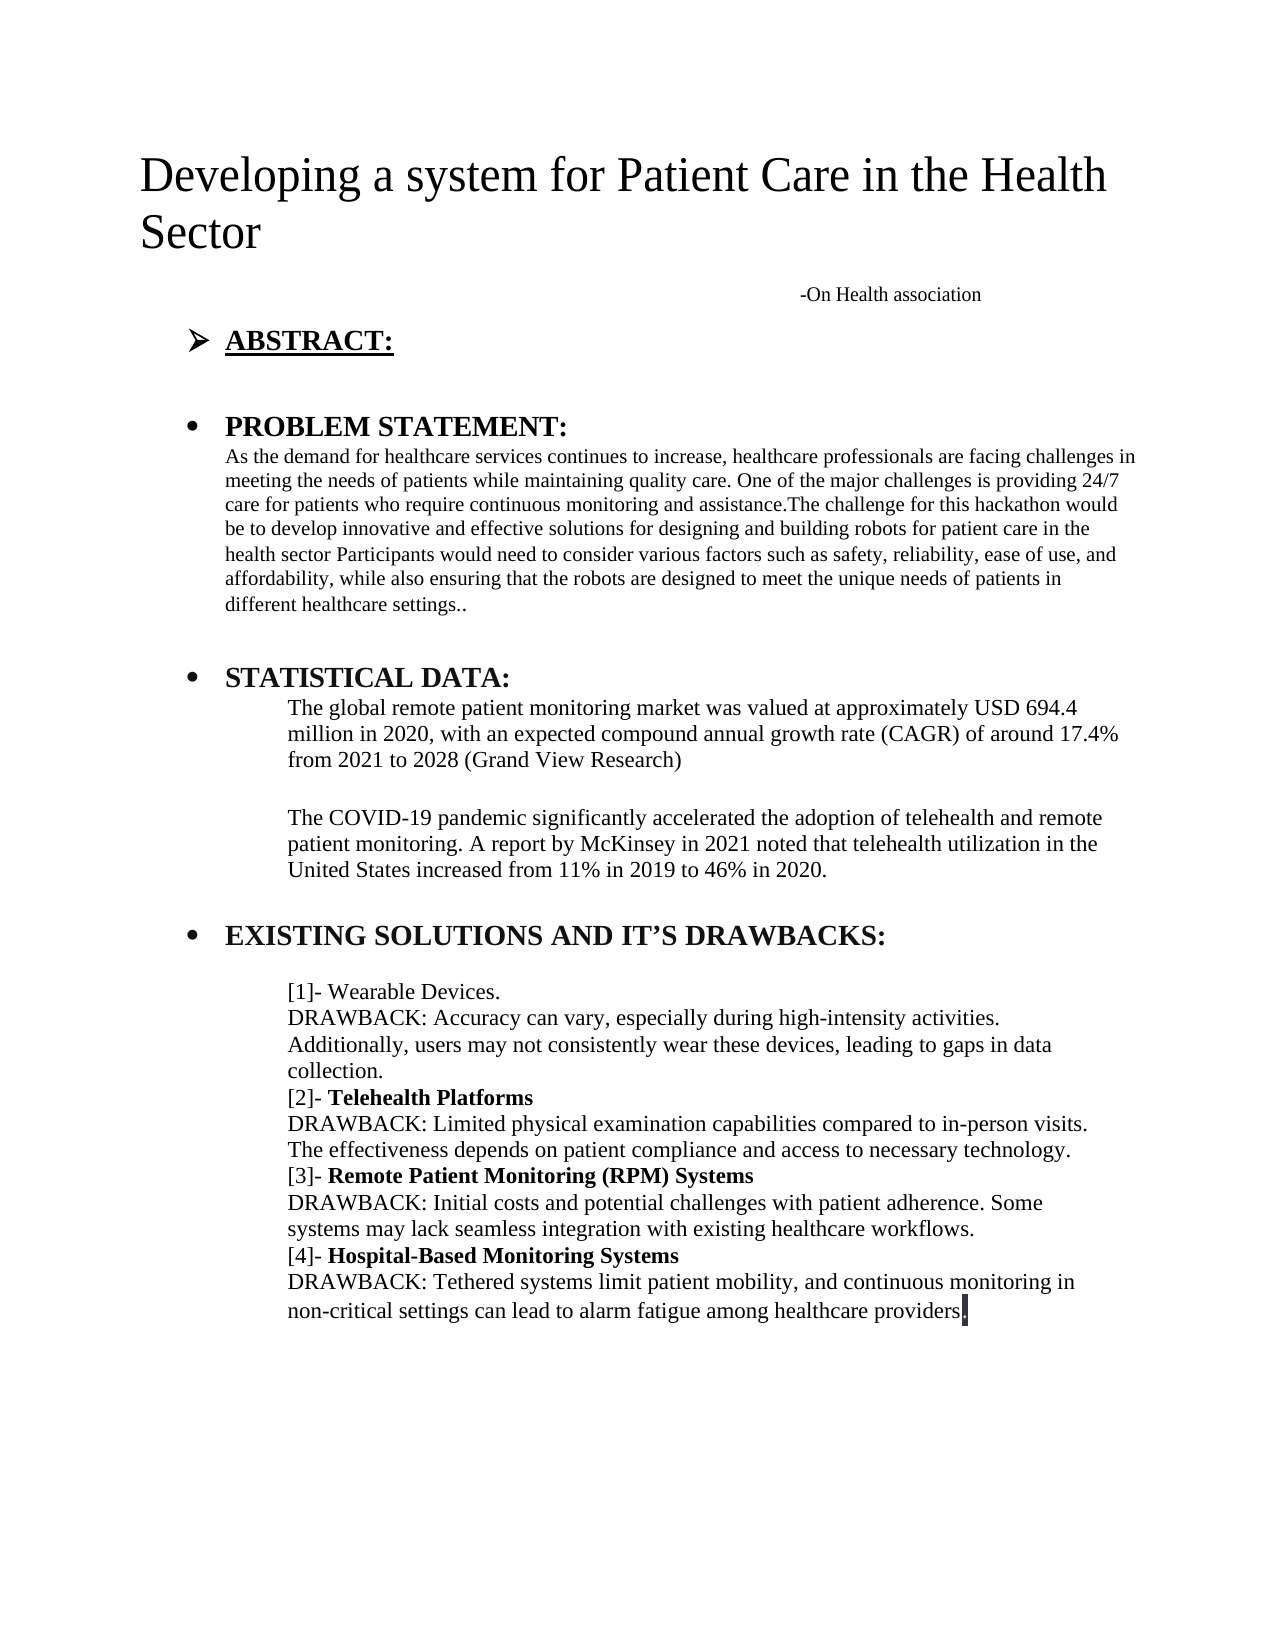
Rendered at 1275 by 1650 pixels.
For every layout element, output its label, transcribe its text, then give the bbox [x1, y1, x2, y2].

text The global remote patient monitoring market was valued at approximately USD 694.4 million in 2020, with an expected compound annual growth rate (CAGR) of around 17.4% from 2021 to 2028 (Grand View Research) [287, 693, 1120, 773]
text [4]- Hospital-Based Monitoring Systems [287, 1242, 1120, 1268]
list ABSTRACT: [187, 323, 396, 357]
subtitle STATISTICAL DATA: [187, 660, 1137, 693]
subtitle PROBLEM STATEMENT: [187, 408, 1137, 443]
text [1]- Wearable Devices. [287, 978, 1120, 1004]
text DRAWBACK: Initial costs and potential challenges with patient adherence. Some systems may lack seamless integration with existing healthcare workflows. [287, 1189, 1120, 1242]
text Developing a system for Patient Care in the Health Sector [139, 145, 1137, 260]
text -On Health association [800, 282, 1137, 306]
text DRAWBACK: Accuracy can vary, especially during high-intensity activities. Additionally, users may not consistently wear these devices, leading to gaps in data collection. [287, 1004, 1120, 1083]
text DRAWBACK: Limited physical examination capabilities compared to in-person visits. The effectiveness depends on patient compliance and access to necessary technology. [287, 1110, 1120, 1163]
text The COVID-19 pandemic significantly accelerated the adoption of telehealth and remote patient monitoring. A report by McKinsey in 2021 noted that telehealth utilization in the United States increased from 11% in 2019 to 46% in 2020. [287, 804, 1120, 883]
list As the demand for healthcare services continues to increase, healthcare professionals are facing challenges in meeting the needs of patients while maintaining quality care. One of the major challenges is providing 24/7 care for patients who require continuous monitoring and assistance.The challenge for this hackathon would be to develop innovative and effective solutions for designing and building robots for patient care in the health sector Participants would need to consider various factors such as safety, reliability, ease of use, and affordability, while also ensuring that the robots are designed to meet the unique needs of patients in different healthcare settings.. [187, 443, 1137, 617]
text DRAWBACK: Tethered systems limit patient mobility, and continuous monitoring in non-critical settings can lead to alarm fatigue among healthcare providers. [287, 1268, 1120, 1326]
text [2]- Telehealth Platforms [287, 1083, 1120, 1110]
text [3]- Remote Patient Monitoring (RPM) Systems [287, 1163, 1120, 1189]
subtitle EXISTING SOLUTIONS AND IT’S DRAWBACKS: [187, 918, 1137, 952]
